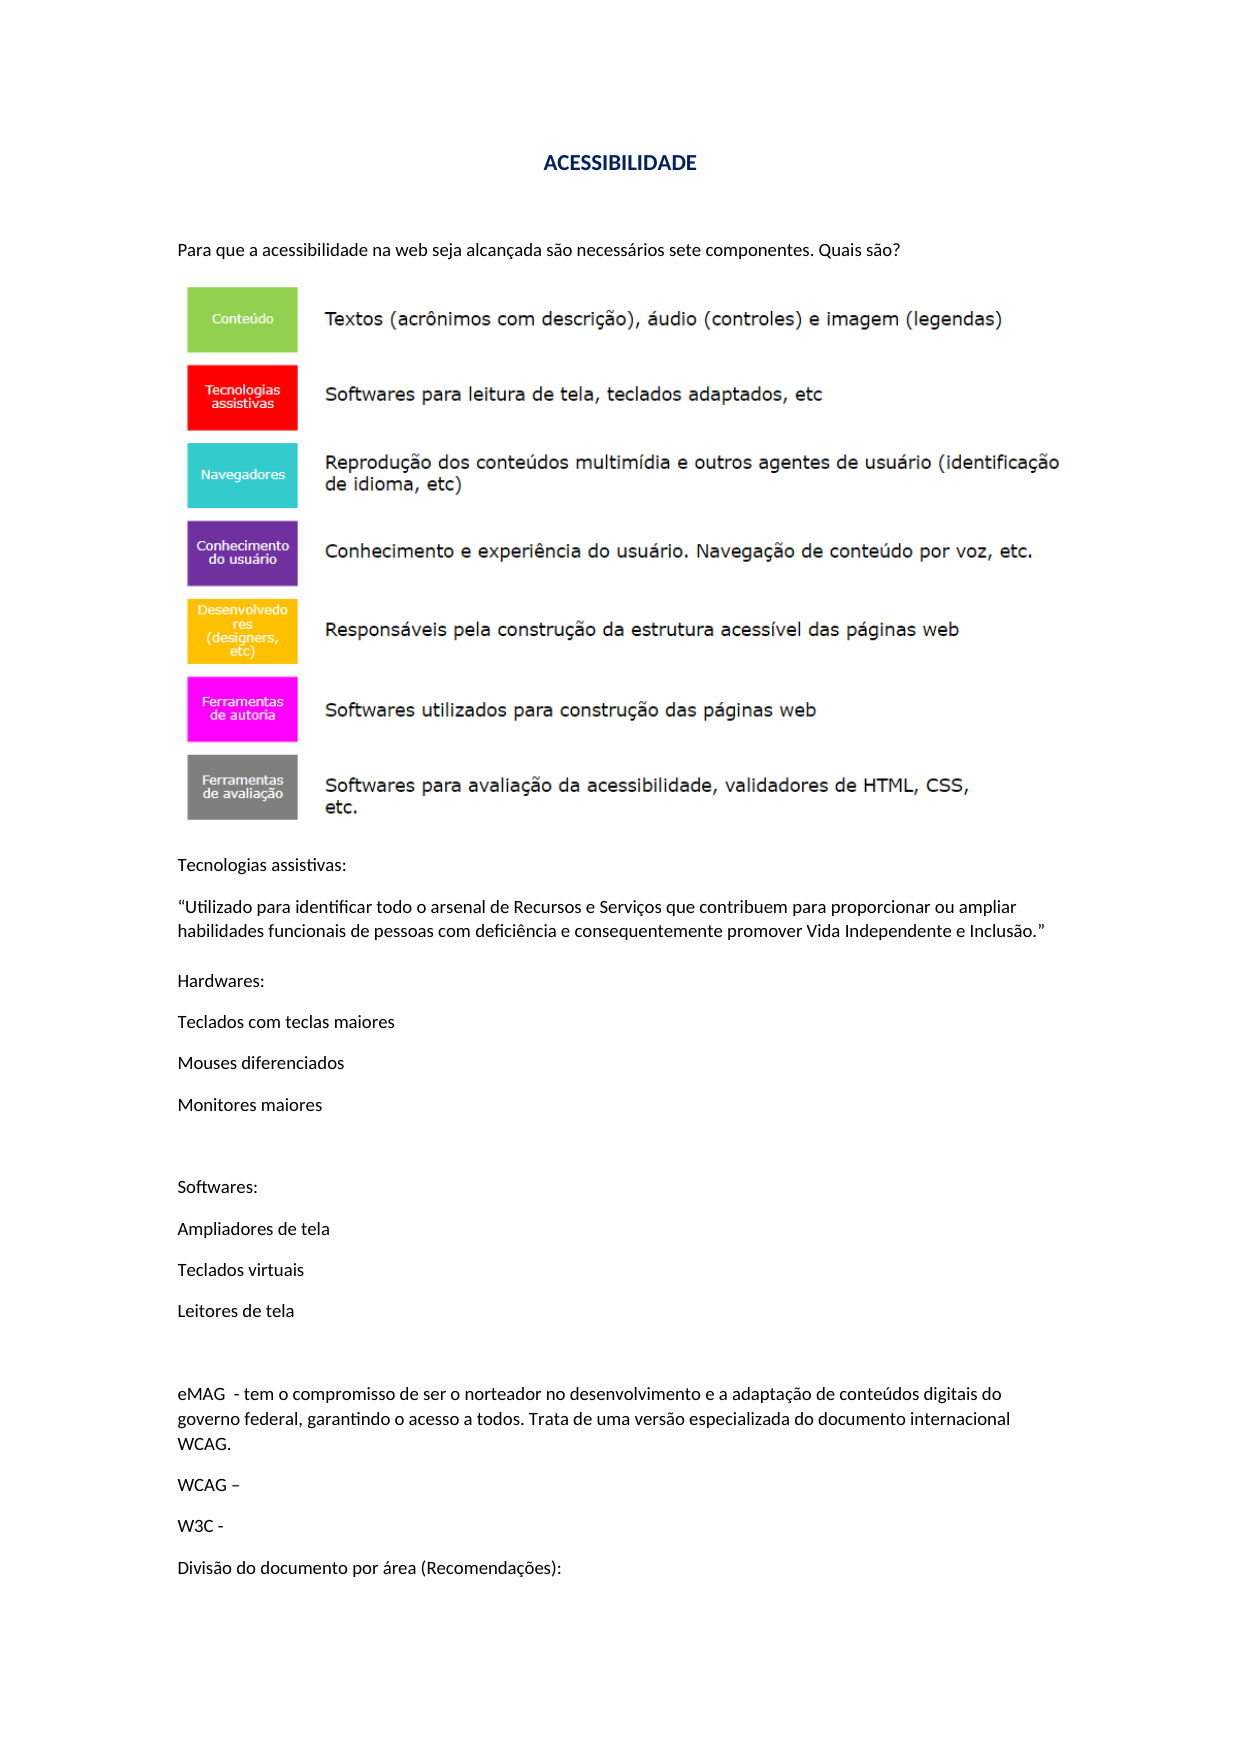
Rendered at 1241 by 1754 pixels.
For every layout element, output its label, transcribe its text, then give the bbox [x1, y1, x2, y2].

text WCAG – [177, 1473, 1063, 1496]
text eMAG - tem o compromisso de ser o norteador no desenvolvimento e a adaptação de conteúdos digitais do governo federal, garantindo o acesso a todos. Trata de uma versão especializada do documento internacional WCAG. [177, 1382, 1063, 1455]
text Ampliadores de tela [177, 1217, 1063, 1240]
text Mouses diferenciados [177, 1052, 1063, 1074]
text Teclados virtuais [177, 1258, 1063, 1281]
text ACESSIBILIDADE [177, 148, 1063, 176]
text Divisão do documento por área (Recomendações): [177, 1556, 1063, 1579]
text Teclados com teclas maiores [177, 1010, 1063, 1033]
text Monitores maiores [177, 1093, 1063, 1116]
text Para que a acessibilidade na web seja alcançada são necessários sete componentes. Quais são? [177, 239, 1063, 262]
text “Utilizado para identificar todo o arsenal de Recursos e Serviços que contribuem para proporcionar ou ampliar habilidades funcionais de pessoas com deficiência e consequentemente promover Vida Independente e Inclusão.” Hardwares: [177, 895, 1063, 992]
picture [177, 280, 1063, 827]
text W3C - [177, 1514, 1063, 1537]
text Tecnologias assistivas: [177, 827, 1063, 876]
text Leitores de tela [177, 1300, 1063, 1323]
text Softwares: [177, 1176, 1063, 1198]
